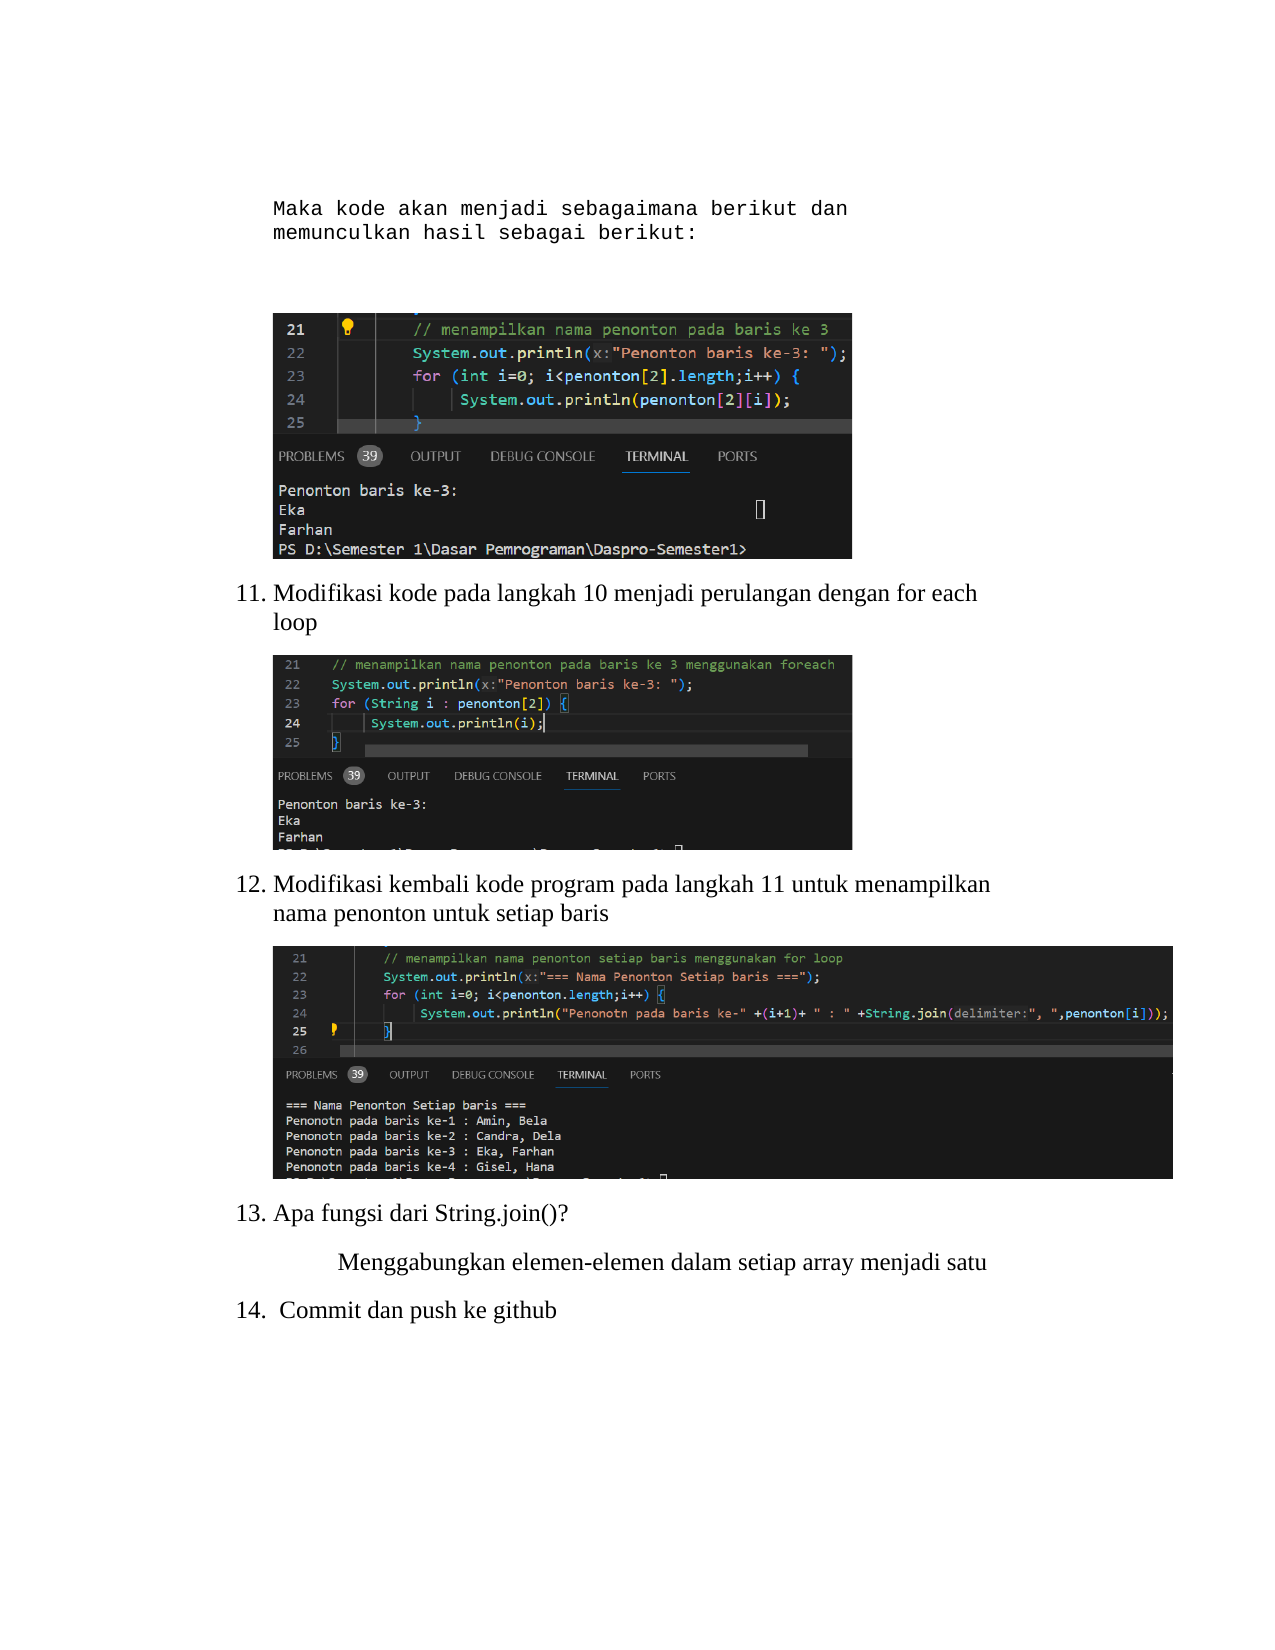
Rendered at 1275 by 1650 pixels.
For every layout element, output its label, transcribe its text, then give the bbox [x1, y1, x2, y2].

picture [272, 655, 853, 850]
list Modifikasi kembali kode program pada langkah 11 untuk menampilkan nama penonton untuk setiap baris [235, 869, 994, 927]
picture [272, 946, 1173, 1179]
list Commit dan push ke github [235, 1295, 994, 1324]
text Maka kode akan menjadi sebagaimana berikut dan memunculkan hasil sebagai berikut: [273, 198, 994, 246]
list Menggabungkan elemen-elemen dalam setiap array menjadi satu [273, 1247, 994, 1276]
picture [272, 313, 853, 559]
list Modifikasi kode pada langkah 10 menjadi perulangan dengan for each loop [235, 578, 994, 636]
list Apa fungsi dari String.join()? [235, 1198, 994, 1227]
